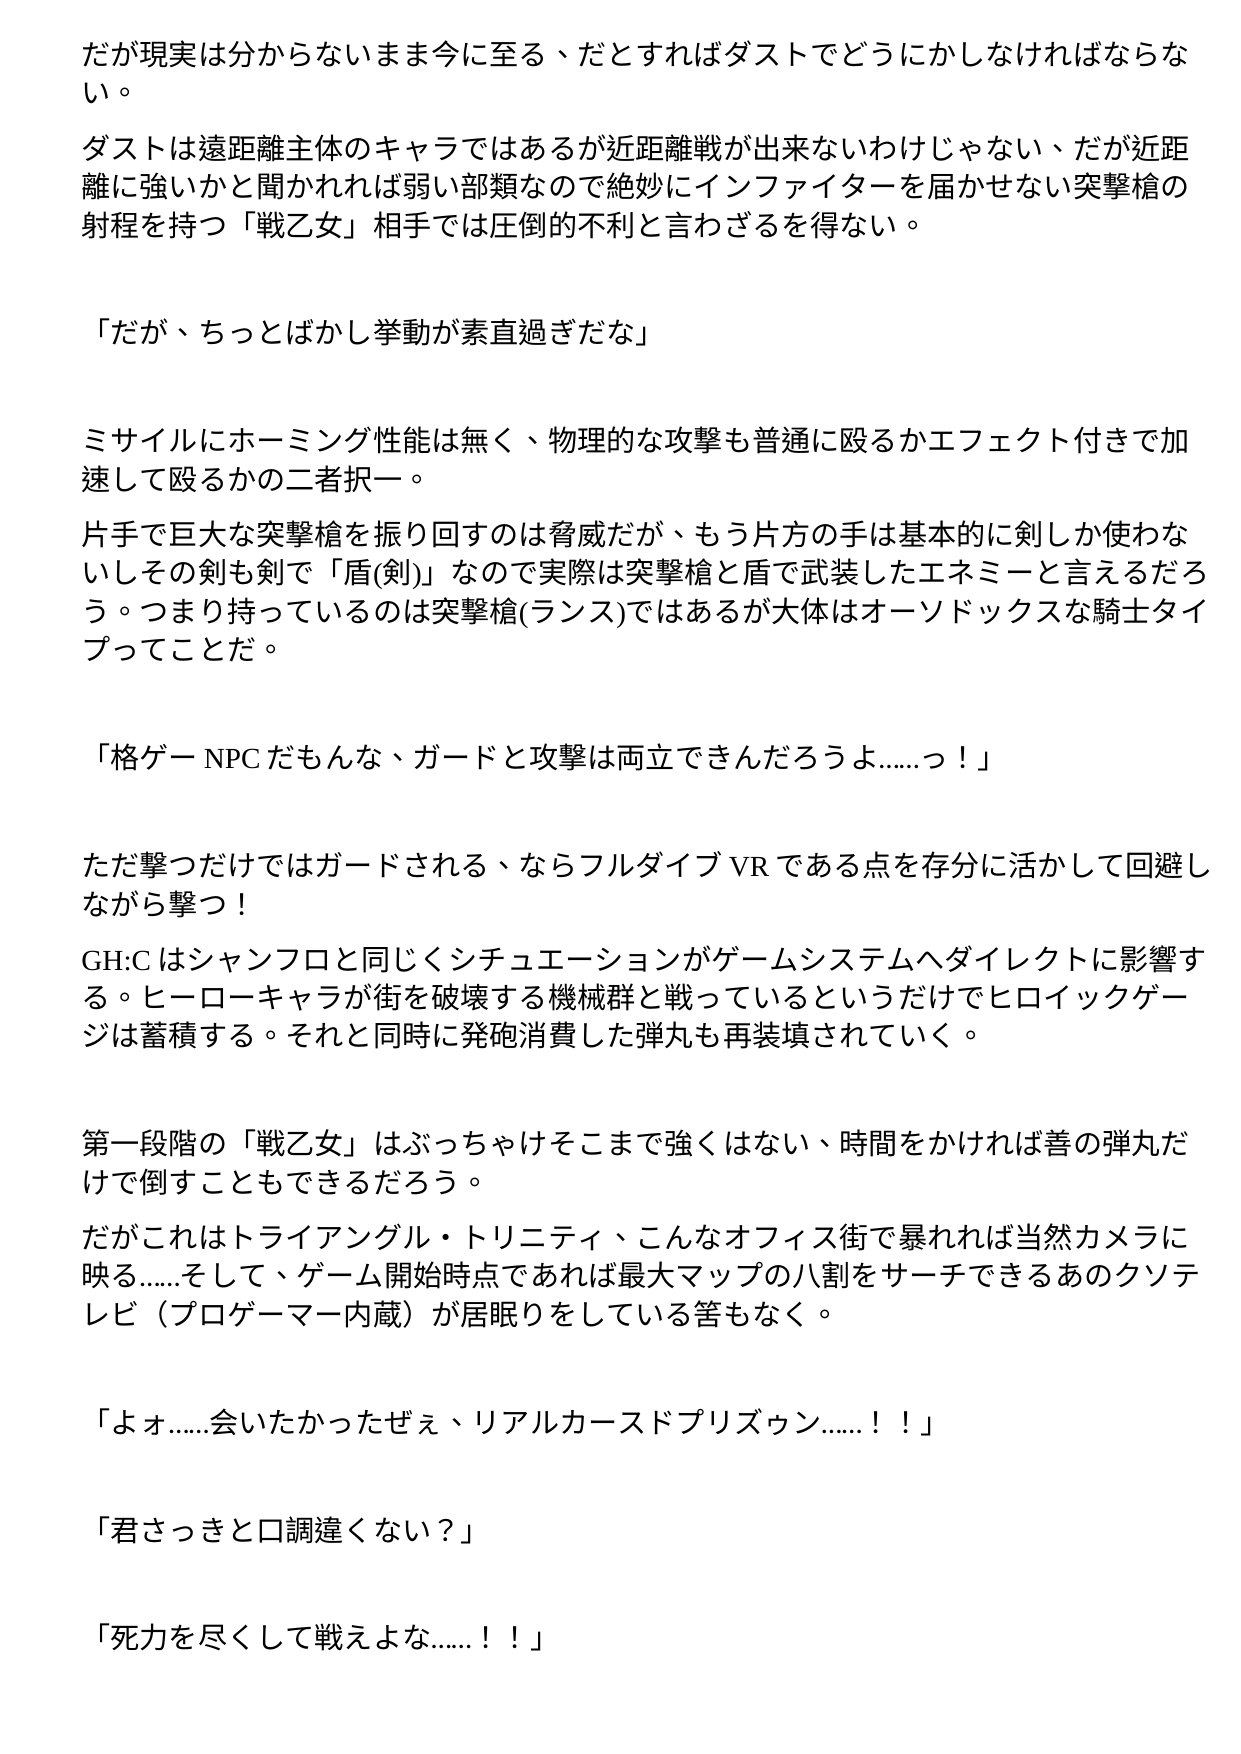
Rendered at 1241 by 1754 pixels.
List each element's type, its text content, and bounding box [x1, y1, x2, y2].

text ただ撃つだけではガードされる、ならフルダイブVRである点を存分に活かして回避しながら撃つ！ [81, 848, 1215, 922]
text ダストは遠距離主体のキャラではあるが近距離戦が出来ないわけじゃない、だが近距離に強いかと聞かれれば弱い部類なので絶妙にインファイターを届かせない突撃槍の射程を持つ「戦乙女」相手では圧倒的不利と言わざるを得ない。 [81, 131, 1215, 243]
text ミサイルにホーミング性能は無く、物理的な攻撃も普通に殴るかエフェクト付きで加速して殴るかの二者択一。 [81, 423, 1215, 497]
text だが現実は分からないまま今に至る、だとすればダストでどうにかしなければならない。 [81, 37, 1215, 111]
text 「死力を尽くして戦えよな……！！」 [81, 1621, 1215, 1656]
text だがこれはトライアングル・トリニティ、こんなオフィス街で暴れれば当然カメラに映る……そして、ゲーム開始時点であれば最大マップの八割をサーチできるあのクソテレビ（プロゲーマー内蔵）が居眠りをしている筈もなく。 [81, 1220, 1215, 1332]
text 第一段階の「戦乙女」はぶっちゃけそこまで強くはない、時間をかければ善の弾丸だけで倒すこともできるだろう。 [81, 1126, 1215, 1201]
text GH:Cはシャンフロと同じくシチュエーションがゲームシステムへダイレクトに影響する。ヒーローキャラが街を破壊する機械群と戦っているというだけでヒロイックゲージは蓄積する。それと同時に発砲消費した弾丸も再装填されていく。 [81, 942, 1215, 1054]
text 「格ゲーNPCだもんな、ガードと攻撃は両立できんだろうよ……っ！」 [81, 740, 1215, 776]
text 「君さっきと口調違くない？」 [81, 1513, 1215, 1548]
text 「よォ……会いたかったぜぇ、リアルカースドプリズゥン……！！」 [81, 1405, 1215, 1440]
text 片手で巨大な突撃槍を振り回すのは脅威だが、もう片方の手は基本的に剣しか使わないしその剣も剣で「盾(剣)」なので実際は突撃槍と盾で武装したエネミーと言えるだろう。つまり持っているのは突撃槍(ランス)ではあるが大体はオーソドックスな騎士タイプってことだ。 [81, 517, 1215, 668]
text 「だが、ちっとばかし挙動が素直過ぎだな」 [81, 316, 1215, 351]
